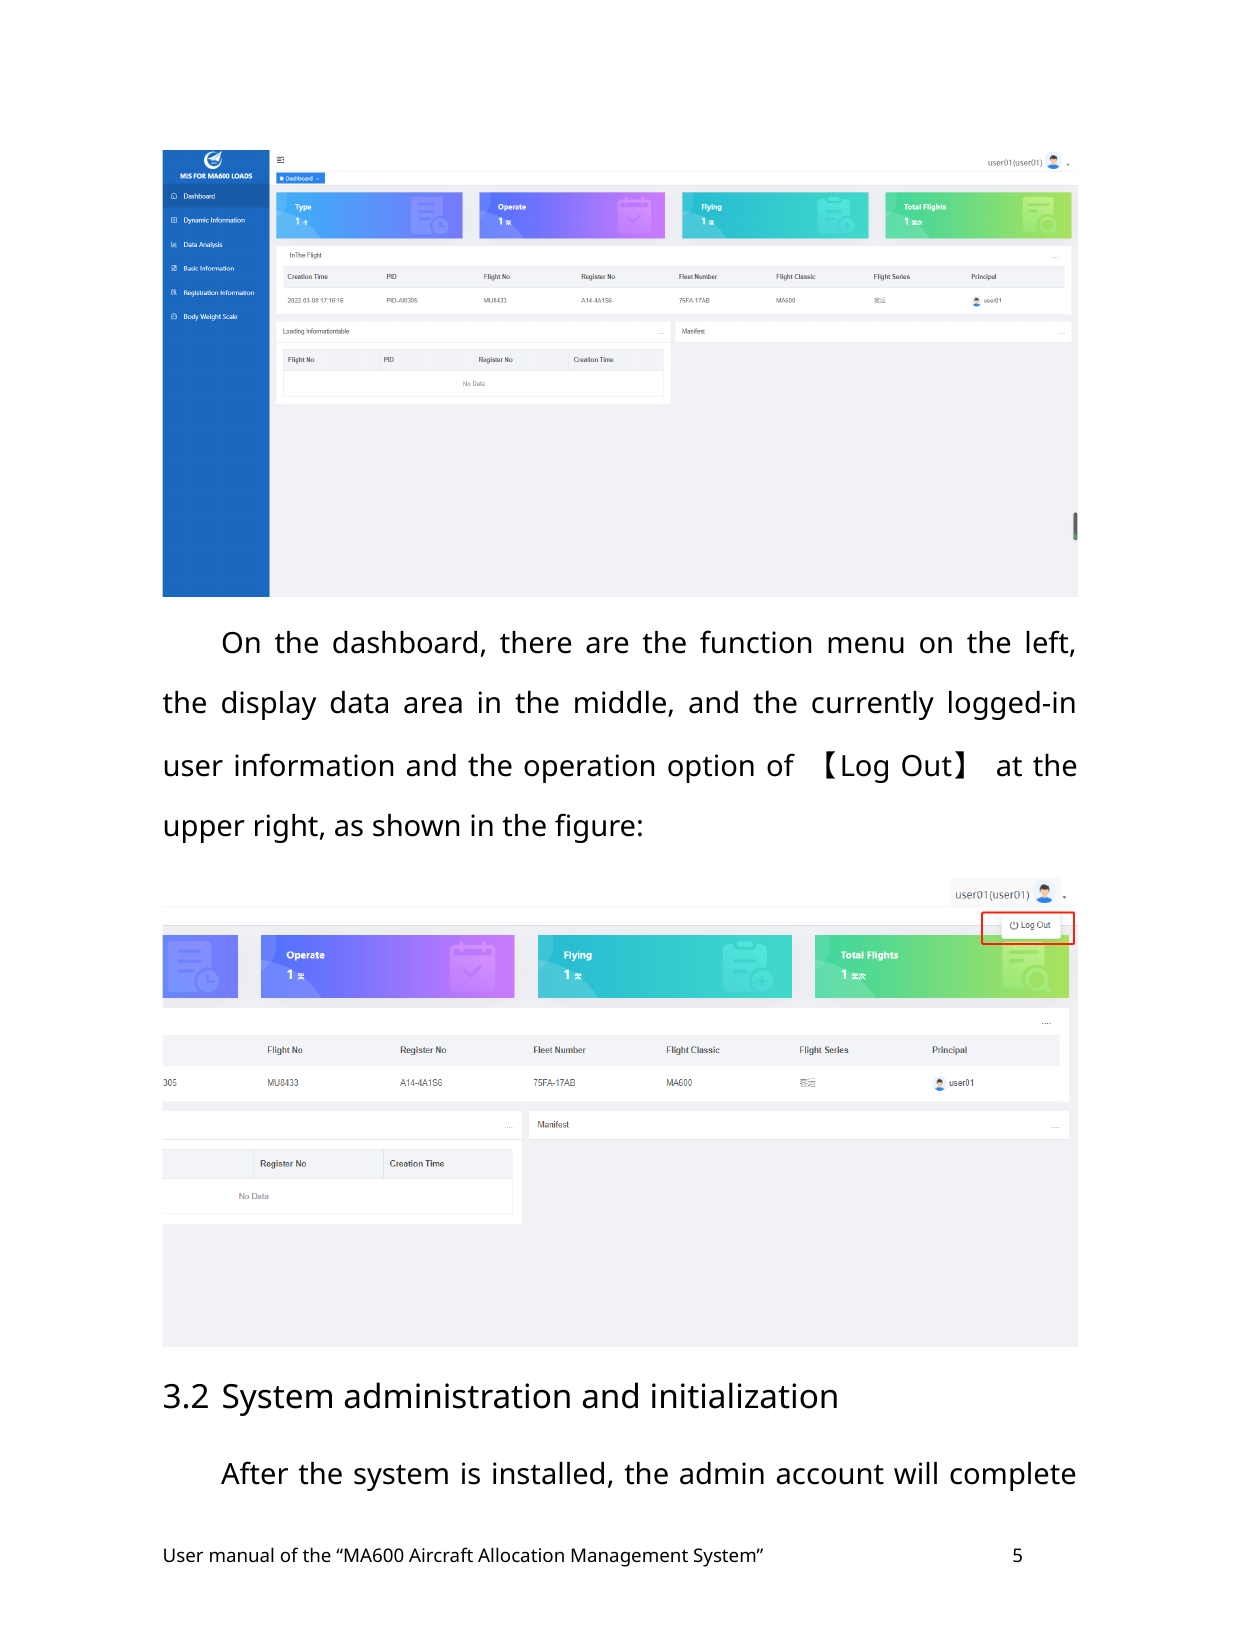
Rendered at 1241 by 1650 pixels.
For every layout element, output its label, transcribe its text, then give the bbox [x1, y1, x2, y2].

picture [162, 877, 1078, 1347]
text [162, 1453, 1078, 1493]
picture [162, 150, 1078, 597]
text On the dashboard, there are the function menu on the left, the display data area in the middle, and the currently logged-in user information and the operation option of 【Log Out】 at the upper right, as shown in the figure: [162, 623, 1078, 845]
list System administration and initialization [162, 1373, 1078, 1418]
